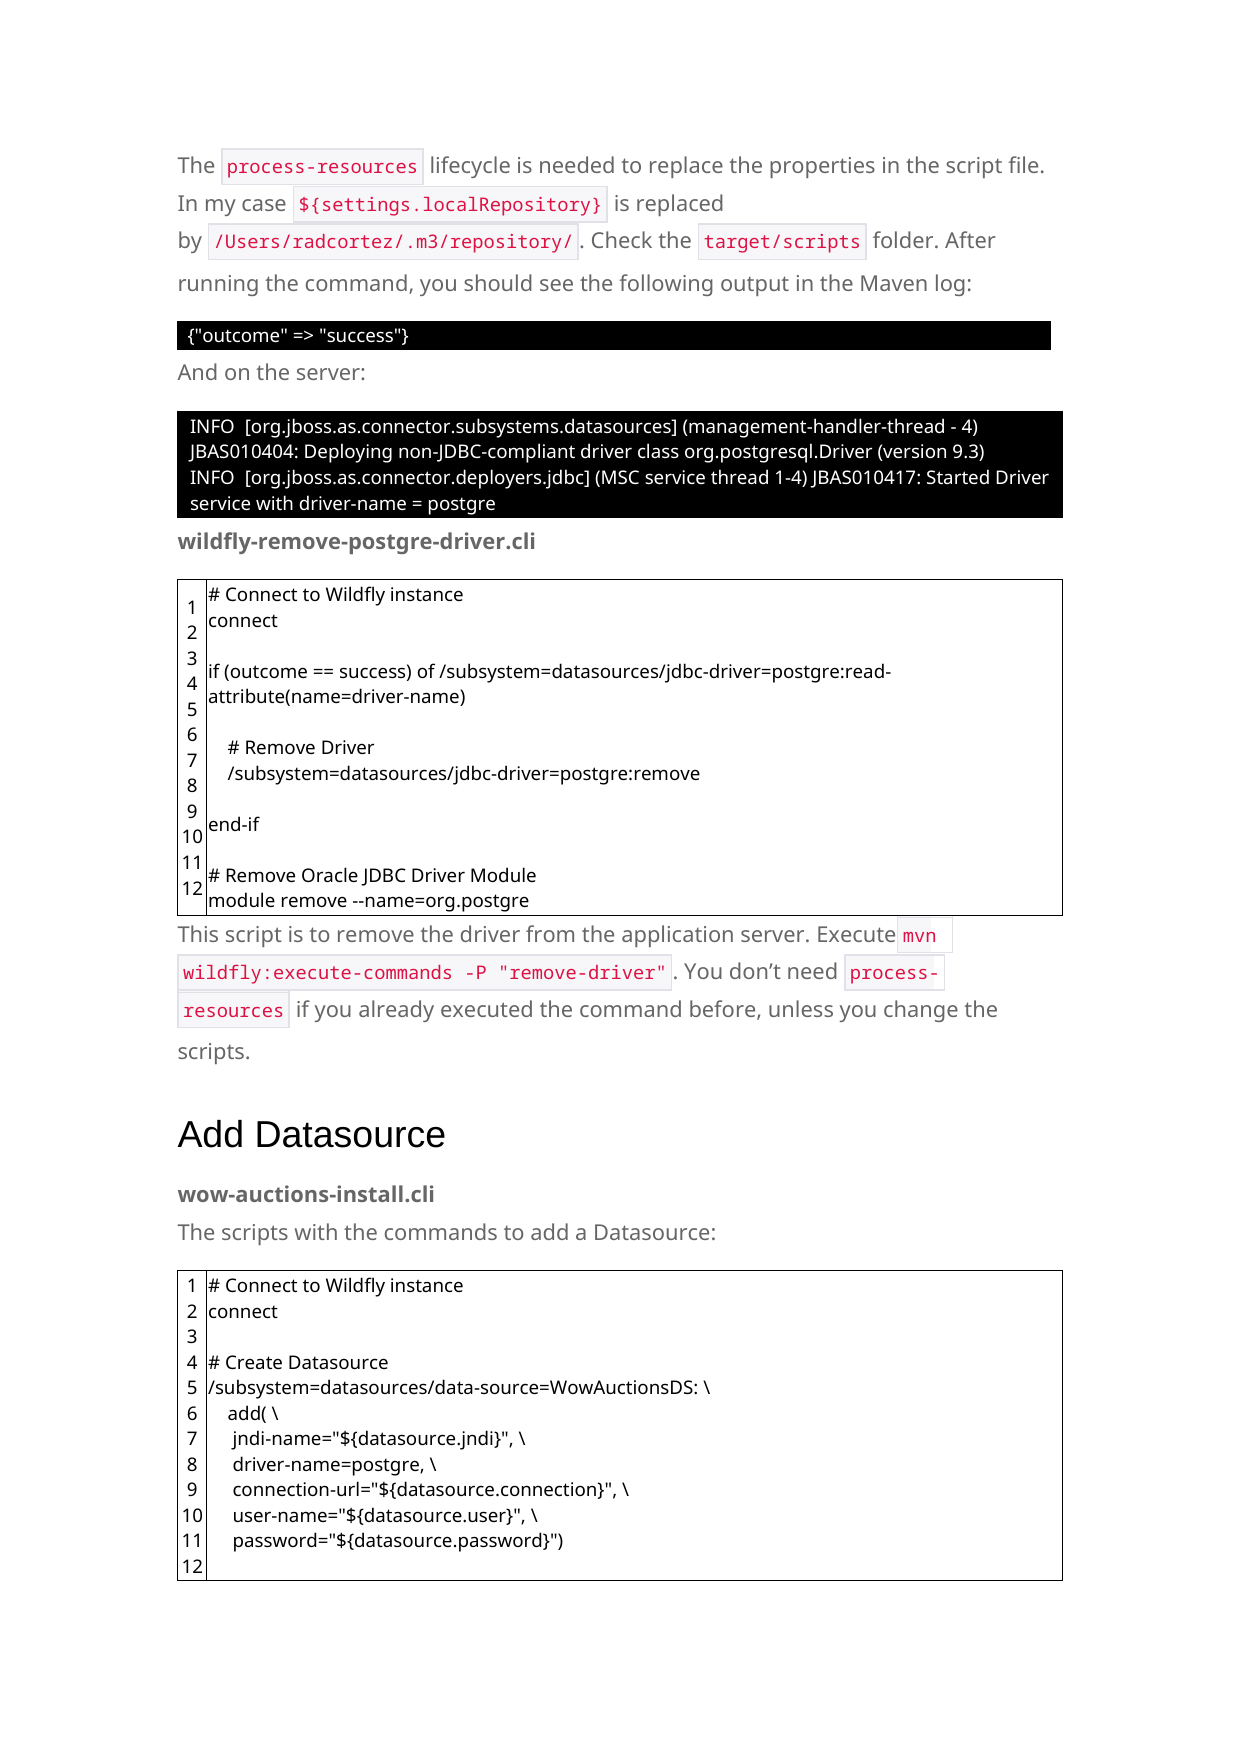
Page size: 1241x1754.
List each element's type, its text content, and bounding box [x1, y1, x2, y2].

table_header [207, 1271, 1062, 1580]
table_header 1 2 3 4 5 6 7 8 9 10 11 12 [178, 580, 206, 915]
text This script is to remove the driver from the application server. Executemvn wildfly:execute-commands -P "remove-driver". You don’t need process-resources if you already executed the command before, unless you change the scripts. [177, 916, 1063, 1066]
table_header [177, 321, 186, 350]
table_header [178, 1271, 206, 1580]
table_header INFO [org.jboss.as.connector.subsystems.datasources] (management-handler-thread - 4) JBAS010404: Deploying non-JDBC-compliant driver class org.postgresql.Driver (version 9.3) INFO [org.jboss.as.connector.deployers.jdbc] (MSC service thread 1-4) JBAS010417: Started Driver service with driver-name = postgre [189, 412, 1062, 517]
text wildfly-remove-postgre-driver.cli [177, 518, 1063, 555]
table_header # Connect to Wildfly instance connect if (outcome == success) of /subsystem=datasources/jdbc-driver=postgre:read-attribute(name=driver-name) # Remove Driver /subsystem=datasources/jdbc-driver=postgre:remove end-if # Remove Oracle JDBC Driver Module module remove --name=org.postgre [207, 580, 1062, 915]
text The process-resources lifecycle is needed to replace the properties in the script file. In my case ${settings.localRepository} is replaced by /Users/radcortez/.m3/repository/. Check the target/scripts folder. After running the command, you should see the following output in the Maven log: [177, 148, 1063, 298]
text And on the server: [177, 350, 1063, 387]
table_header [178, 412, 188, 517]
text wow-auctions-install.cli The scripts with the commands to add a Datasource: [177, 1171, 1063, 1246]
table_header {"outcome" => "success"} [186, 321, 1051, 350]
text Add Datasource [177, 1113, 1063, 1156]
